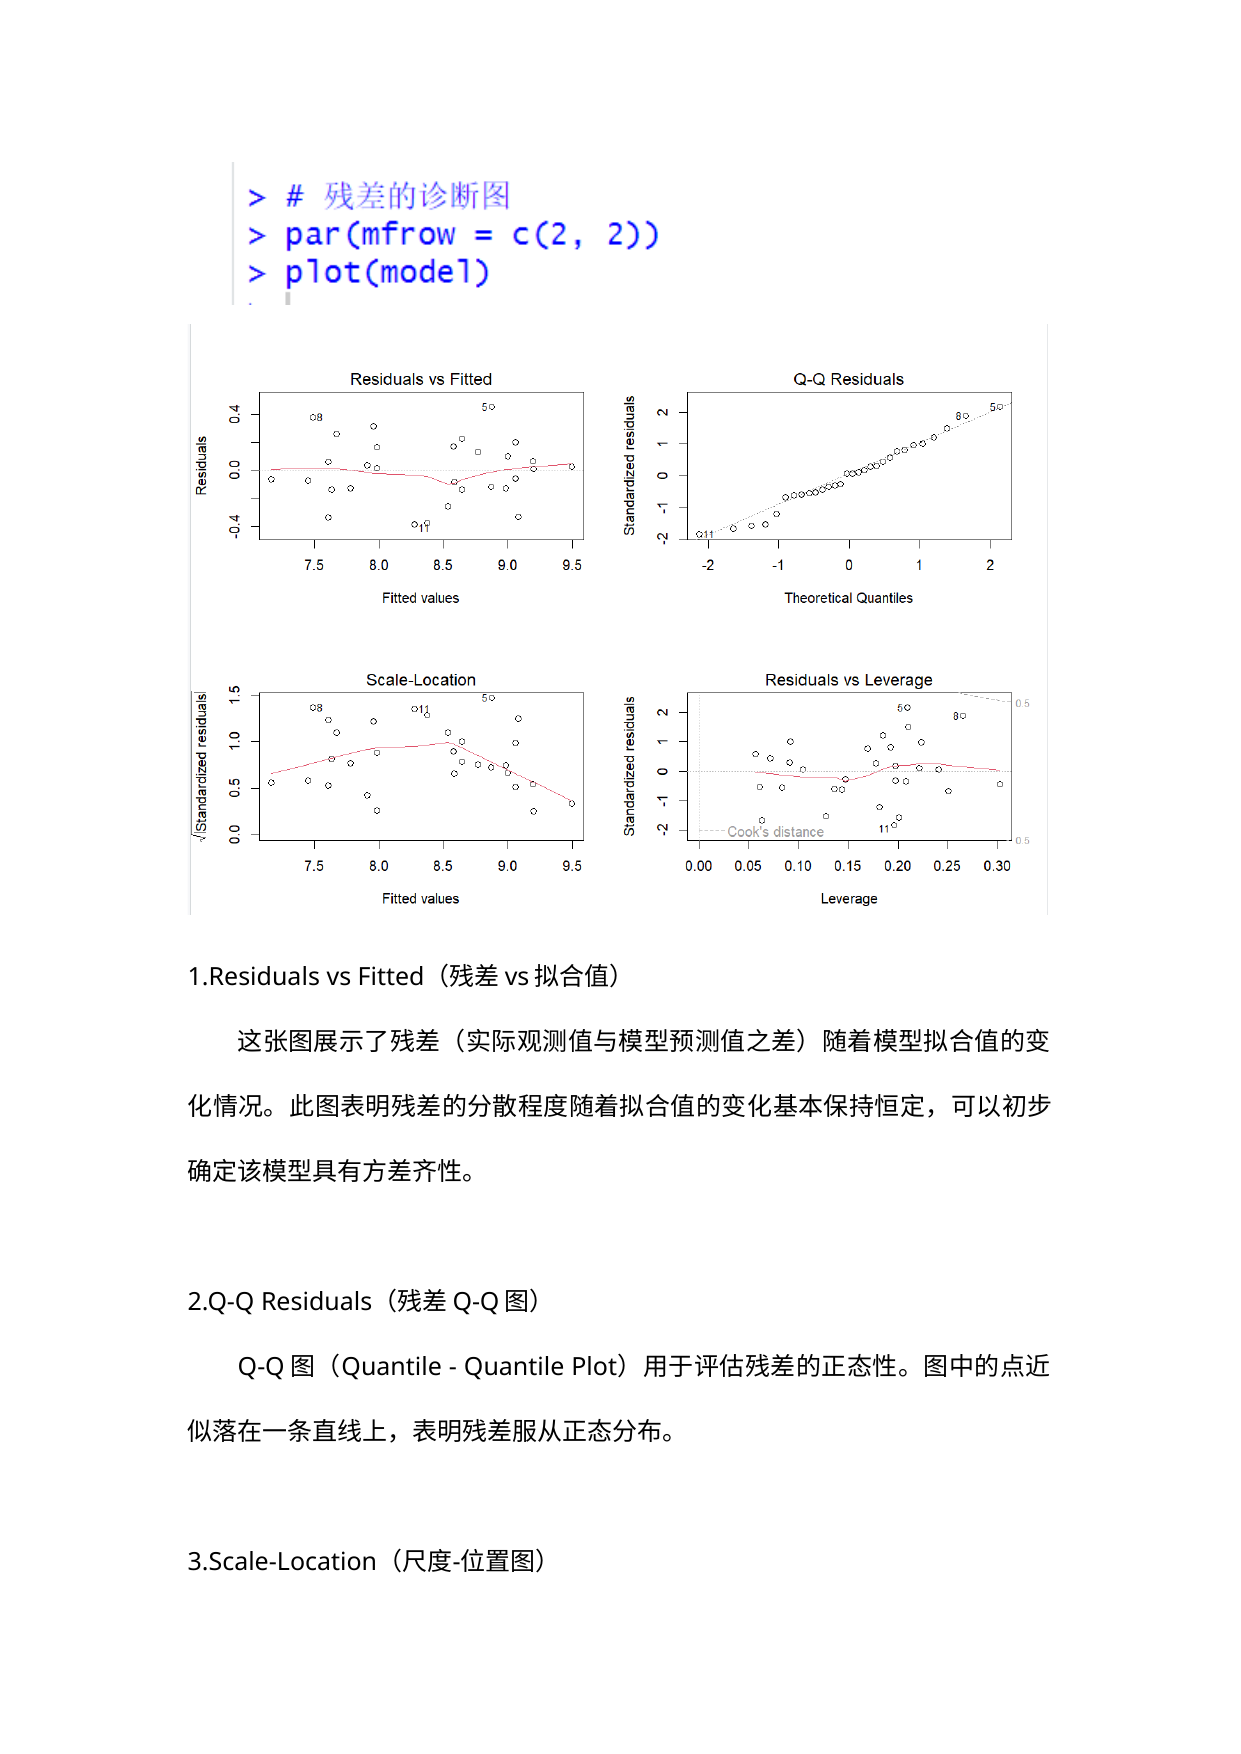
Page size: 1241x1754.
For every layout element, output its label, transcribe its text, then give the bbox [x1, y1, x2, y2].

list Q-Q图（Quantile - Quantile Plot）用于评估残差的正态性。图中的点近似落在一条直线上，表明残差服从正态分布。 [187, 1332, 1053, 1462]
list 这张图展示了残差（实际观测值与模型预测值之差）随着模型拟合值的变化情况。此图表明残差的分散程度随着拟合值的变化基本保持恒定，可以初步确定该模型具有方差齐性。 [187, 1007, 1053, 1202]
picture [231, 162, 669, 305]
list 3.Scale-Location（尺度-位置图） [187, 1527, 1053, 1592]
list 1.Residuals vs Fitted（残差vs拟合值） [187, 942, 1053, 1007]
list 2.Q-Q Residuals（残差Q-Q图） [187, 1267, 1053, 1332]
picture [187, 324, 1048, 915]
